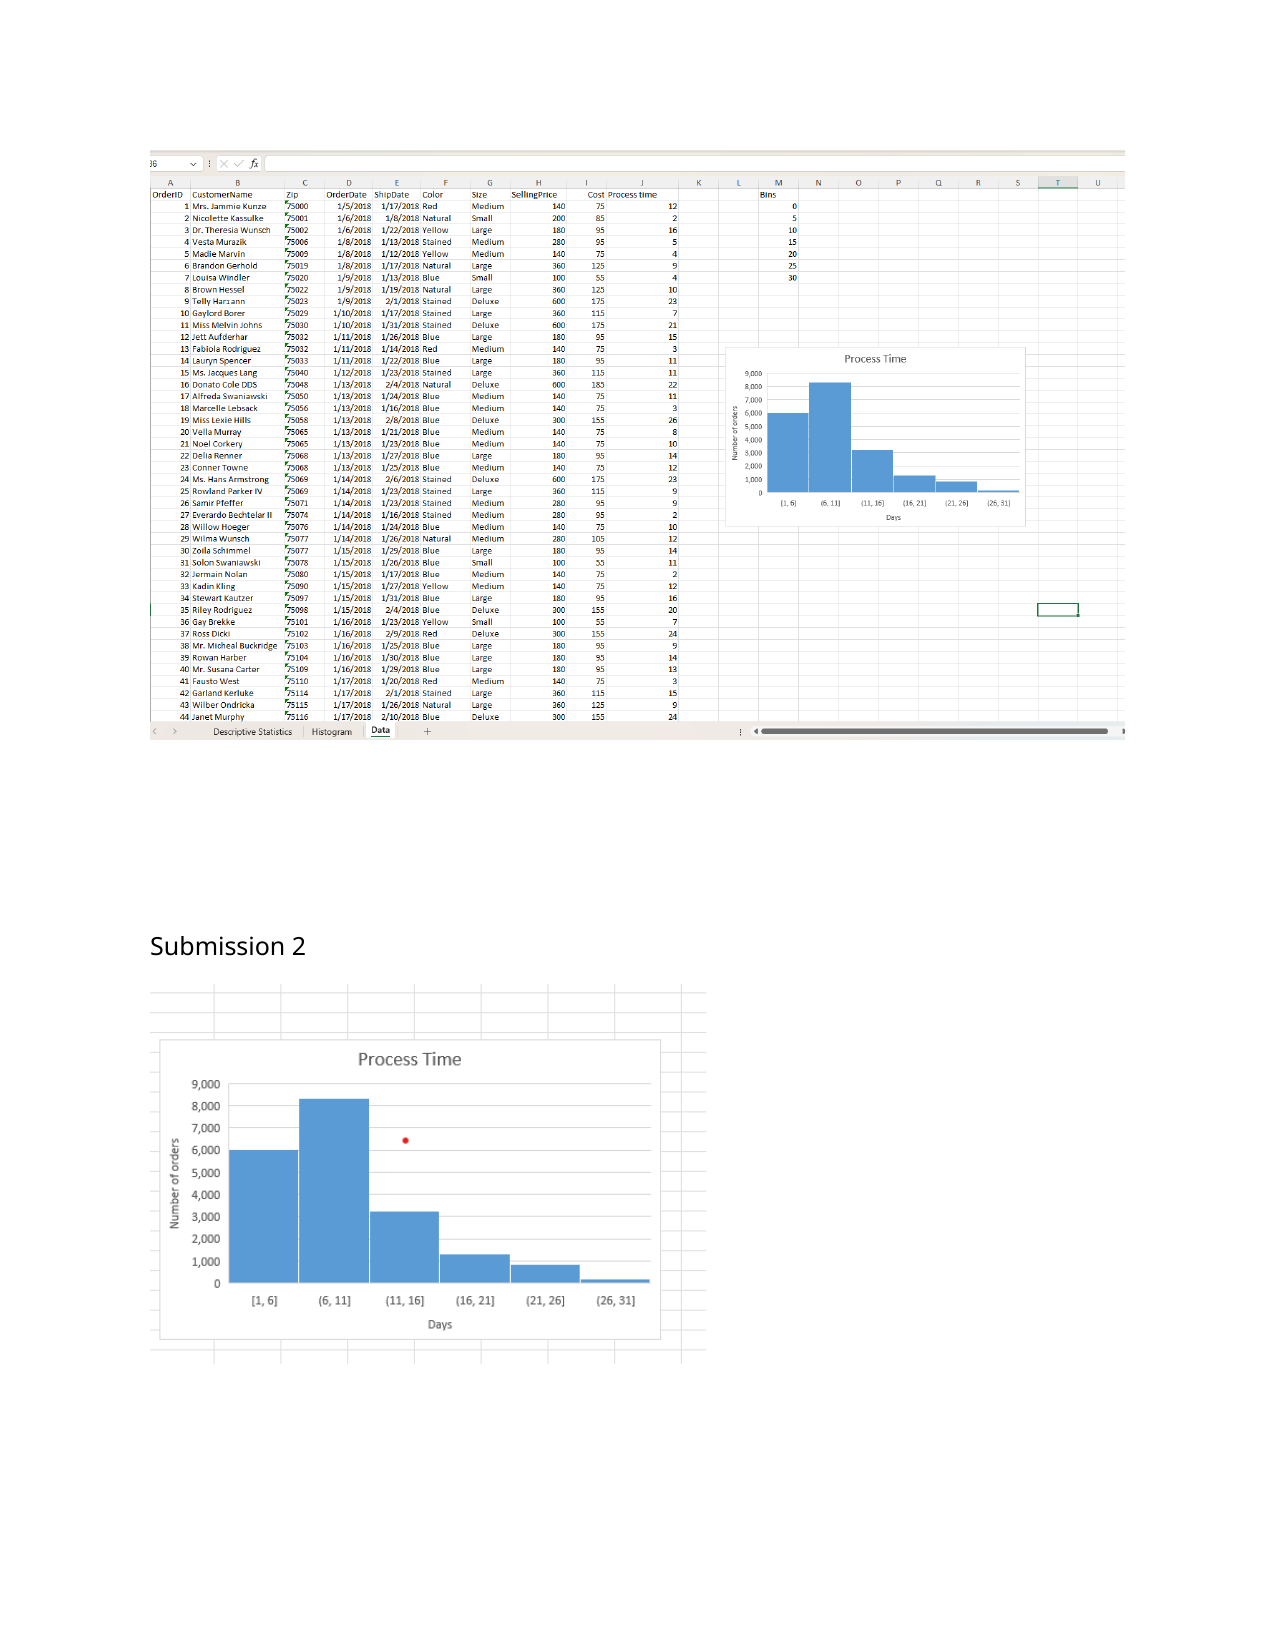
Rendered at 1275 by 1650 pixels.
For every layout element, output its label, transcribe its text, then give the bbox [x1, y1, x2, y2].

picture [150, 984, 707, 1364]
picture [150, 150, 1125, 740]
text Submission 2 [150, 929, 1125, 963]
